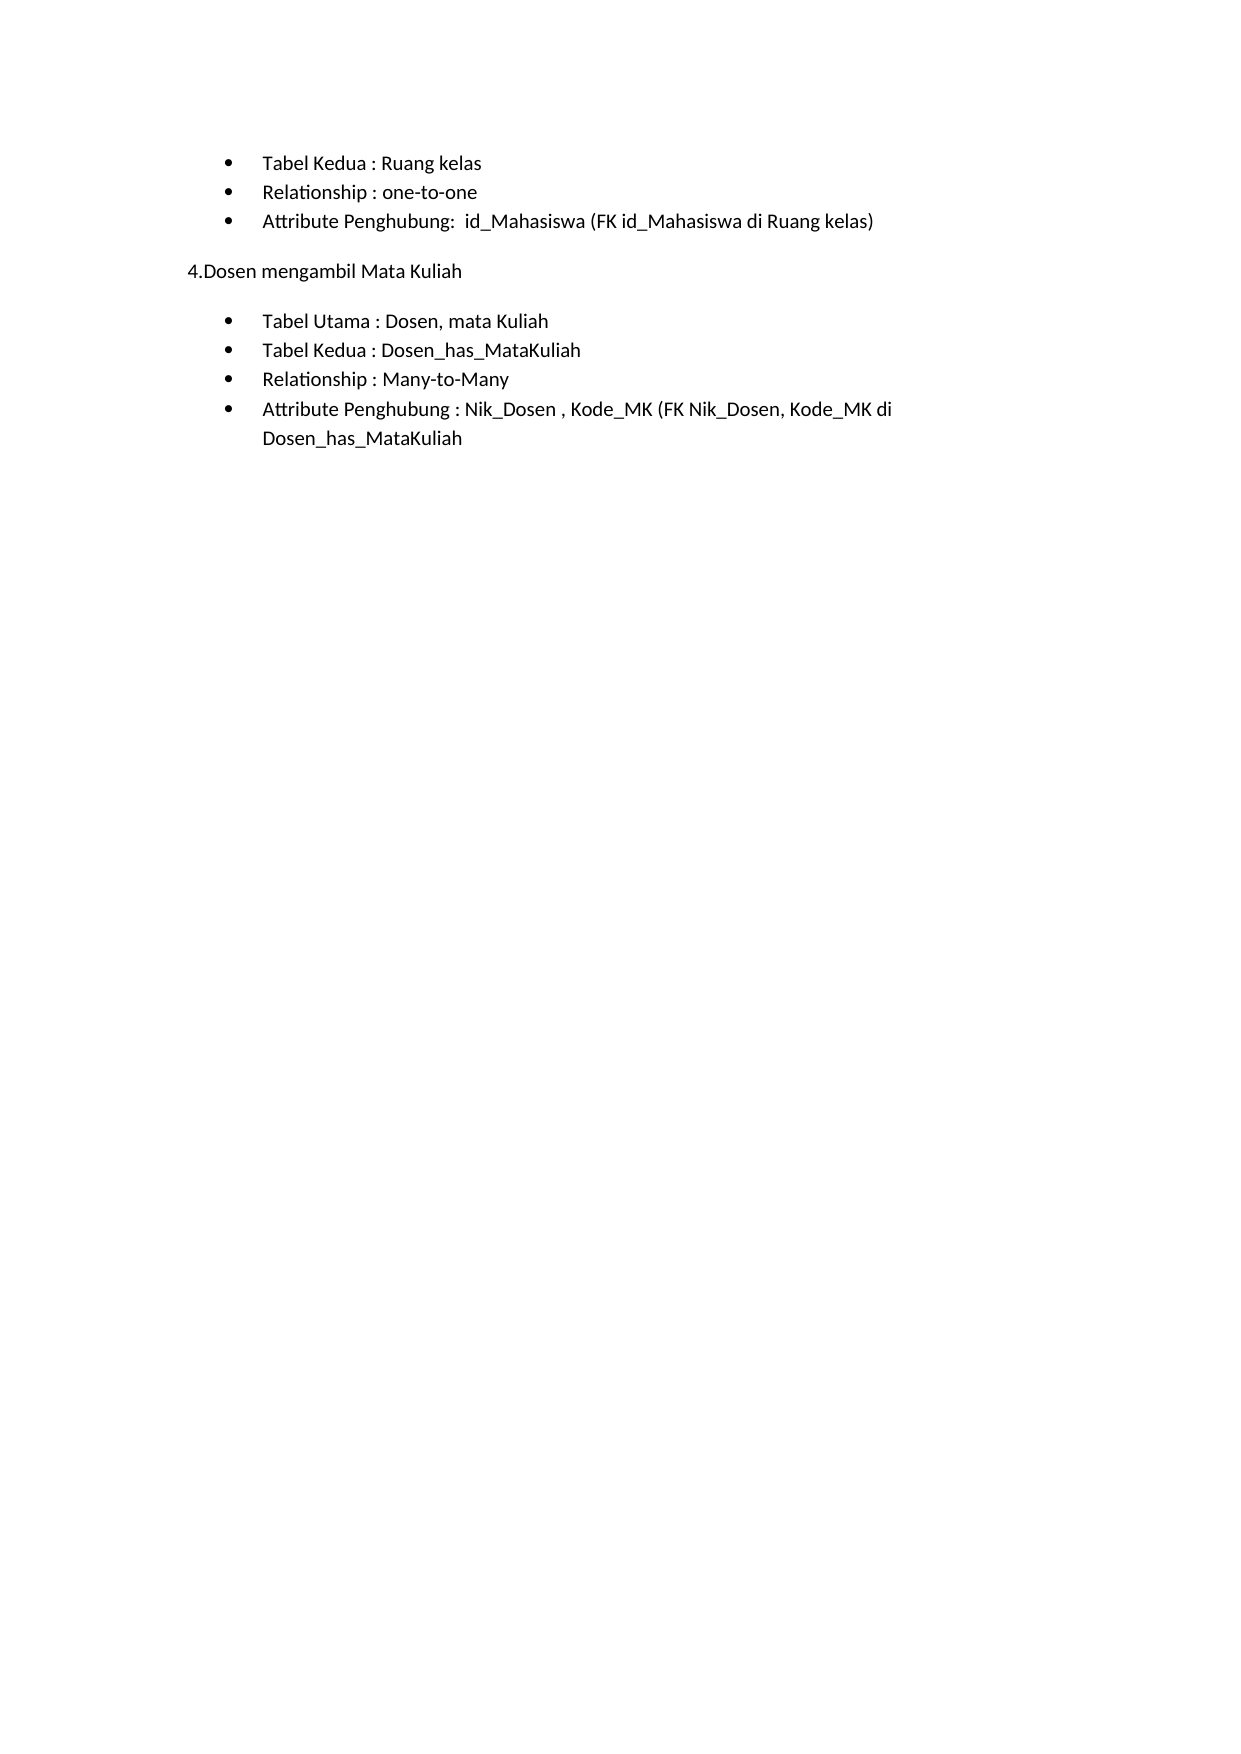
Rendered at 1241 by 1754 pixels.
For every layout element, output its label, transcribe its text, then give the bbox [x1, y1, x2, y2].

list Attribute Penghubung : Nik_Dosen , Kode_MK (FK Nik_Dosen, Kode_MK di Dosen_has_MataKuliah [225, 396, 1053, 450]
list Relationship : one-to-one [225, 179, 1053, 204]
list Relationship : Many-to-Many [225, 367, 1053, 392]
text 4.Dosen mengambil Mata Kuliah [187, 258, 1053, 284]
list Tabel Kedua : Ruang kelas [225, 150, 1053, 175]
list Attribute Penghubung: id_Mahasiswa (FK id_Mahasiswa di Ruang kelas) [225, 208, 1053, 234]
list Tabel Utama : Dosen, mata Kuliah [225, 308, 1053, 334]
list Tabel Kedua : Dosen_has_MataKuliah [225, 337, 1053, 363]
